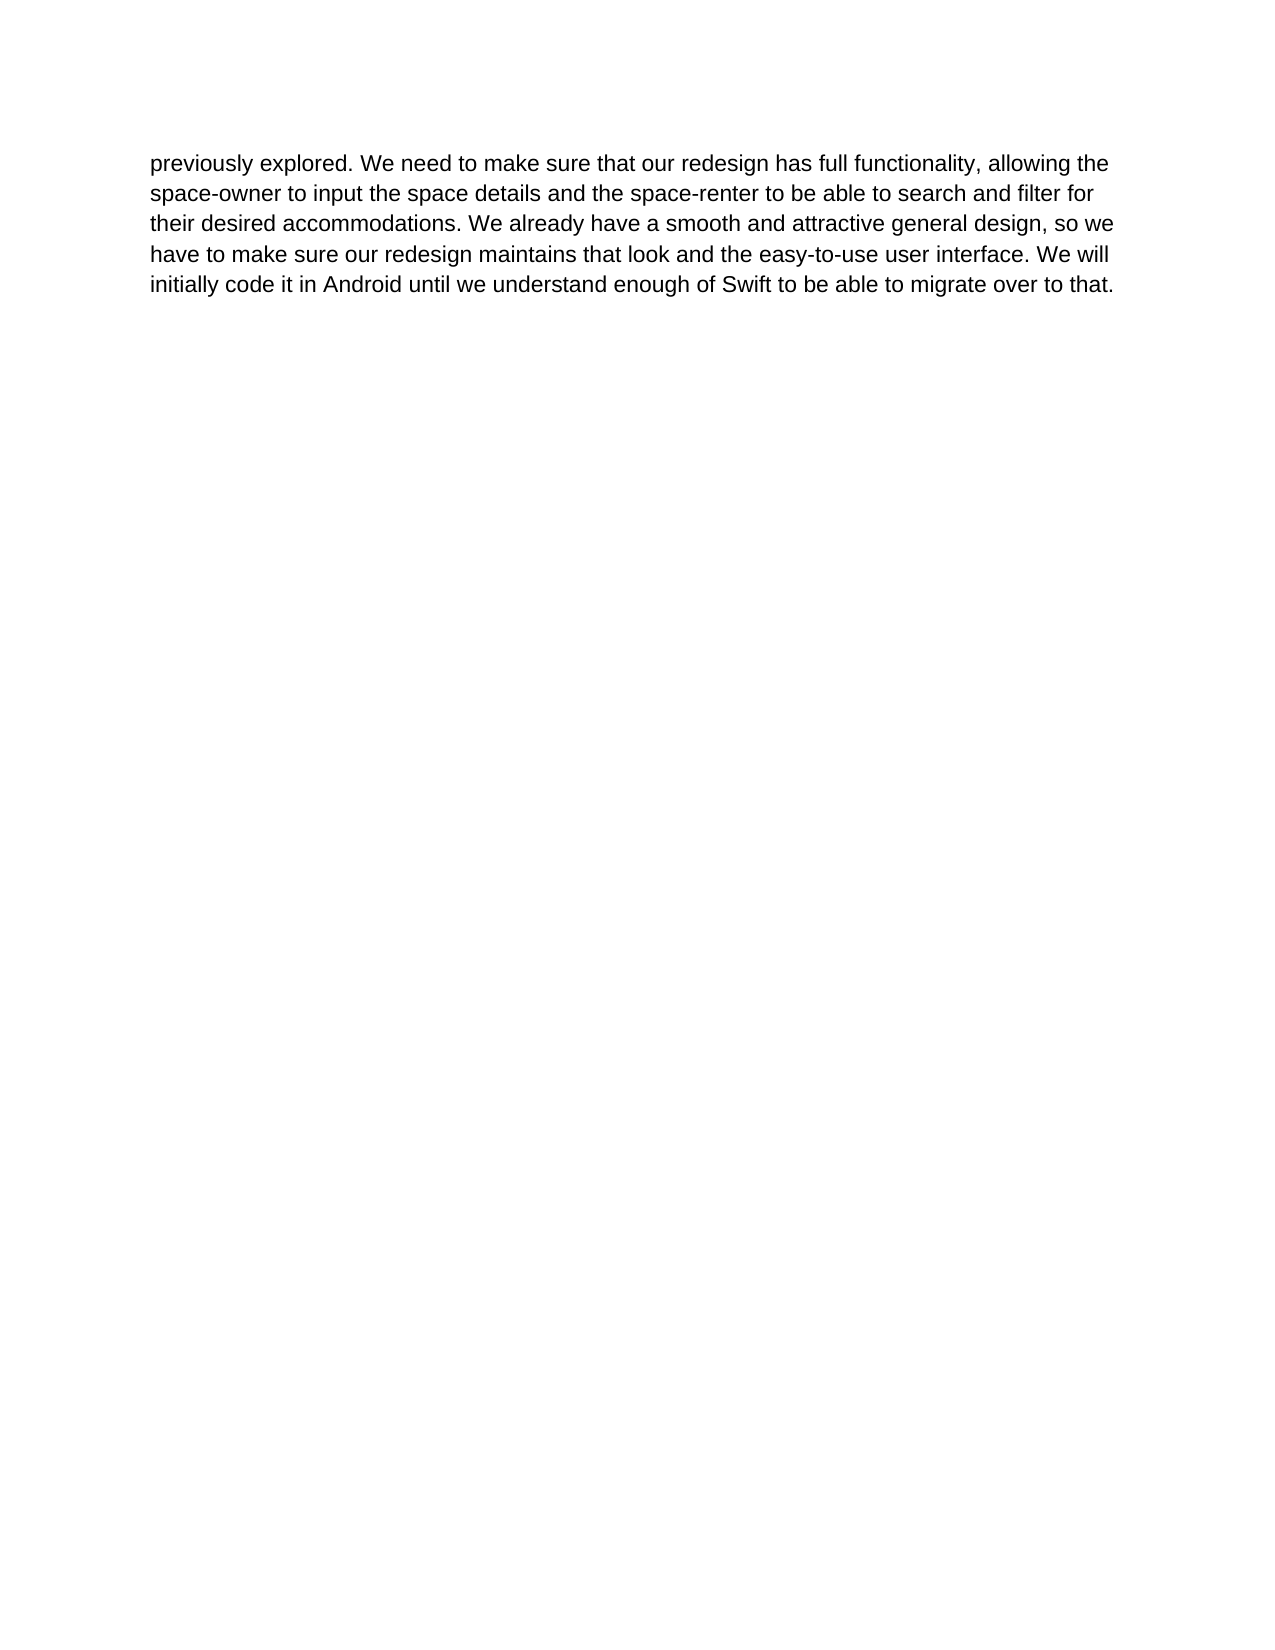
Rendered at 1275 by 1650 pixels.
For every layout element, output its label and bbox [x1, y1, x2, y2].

text [150, 150, 1125, 297]
